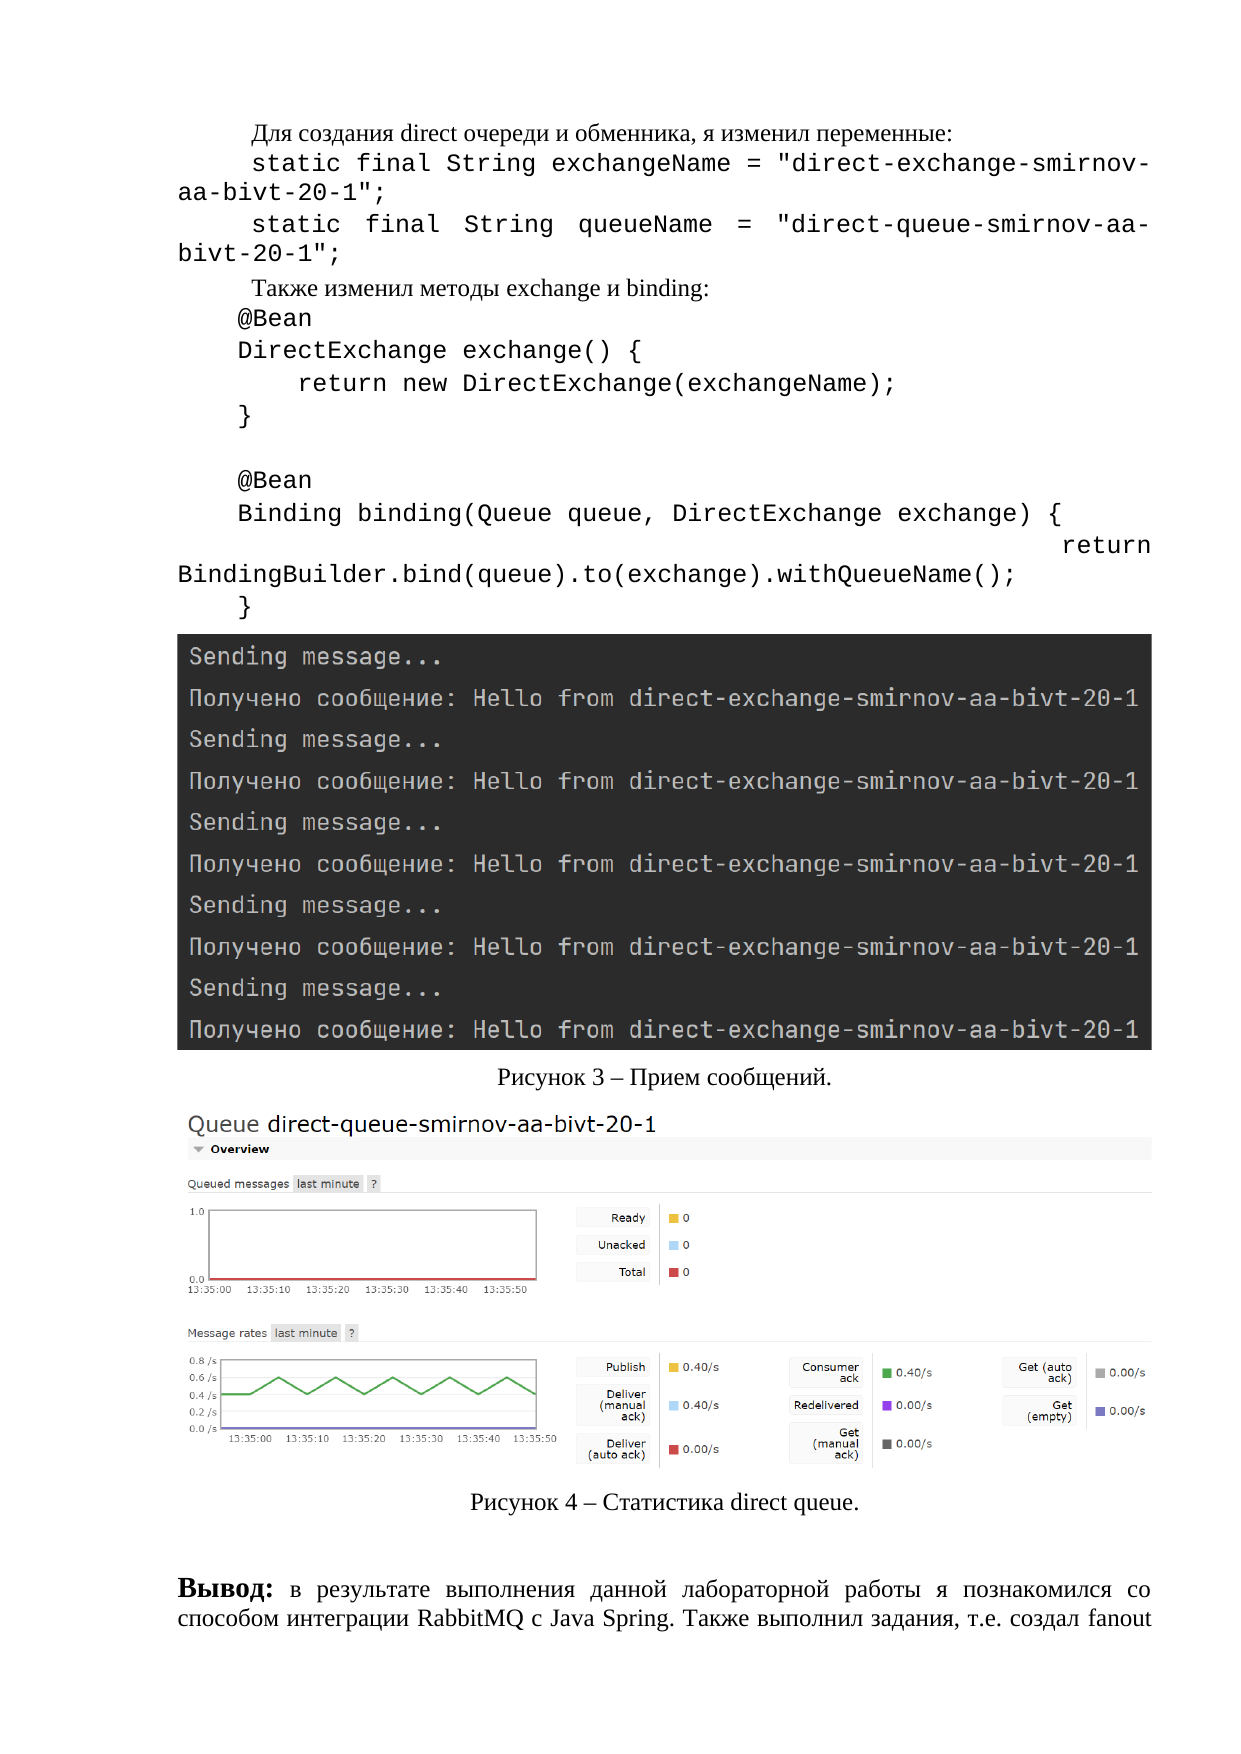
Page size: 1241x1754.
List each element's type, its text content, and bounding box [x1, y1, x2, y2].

text } [177, 403, 1152, 431]
text Для создания direct очереди и обменника, я изменил переменные: [177, 118, 1152, 147]
text Также изменил методы exchange и binding: [177, 273, 1152, 301]
text Рисунок 3 – Прием сообщений. [177, 1062, 1152, 1091]
text Binding binding(Queue queue, DirectExchange exchange) { [177, 501, 1152, 529]
text static final String exchangeName = "direct-exchange-smirnov-aa-bivt-20-1"; [177, 151, 1152, 208]
picture [177, 634, 1152, 1050]
text @Bean [177, 306, 1152, 334]
text return new DirectExchange(exchangeName); [177, 371, 1152, 399]
text @Bean [177, 468, 1152, 496]
text static final String queueName = "direct-queue-smirnov-aa-bivt-20-1"; [177, 212, 1152, 268]
text Рисунок 4 – Статистика direct queue. [177, 1487, 1152, 1516]
text DirectExchange exchange() { [177, 338, 1152, 366]
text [177, 1570, 1152, 1632]
picture [177, 1103, 1152, 1475]
text } [177, 594, 1152, 622]
text return BindingBuilder.bind(queue).to(exchange).withQueueName(); [177, 533, 1152, 590]
